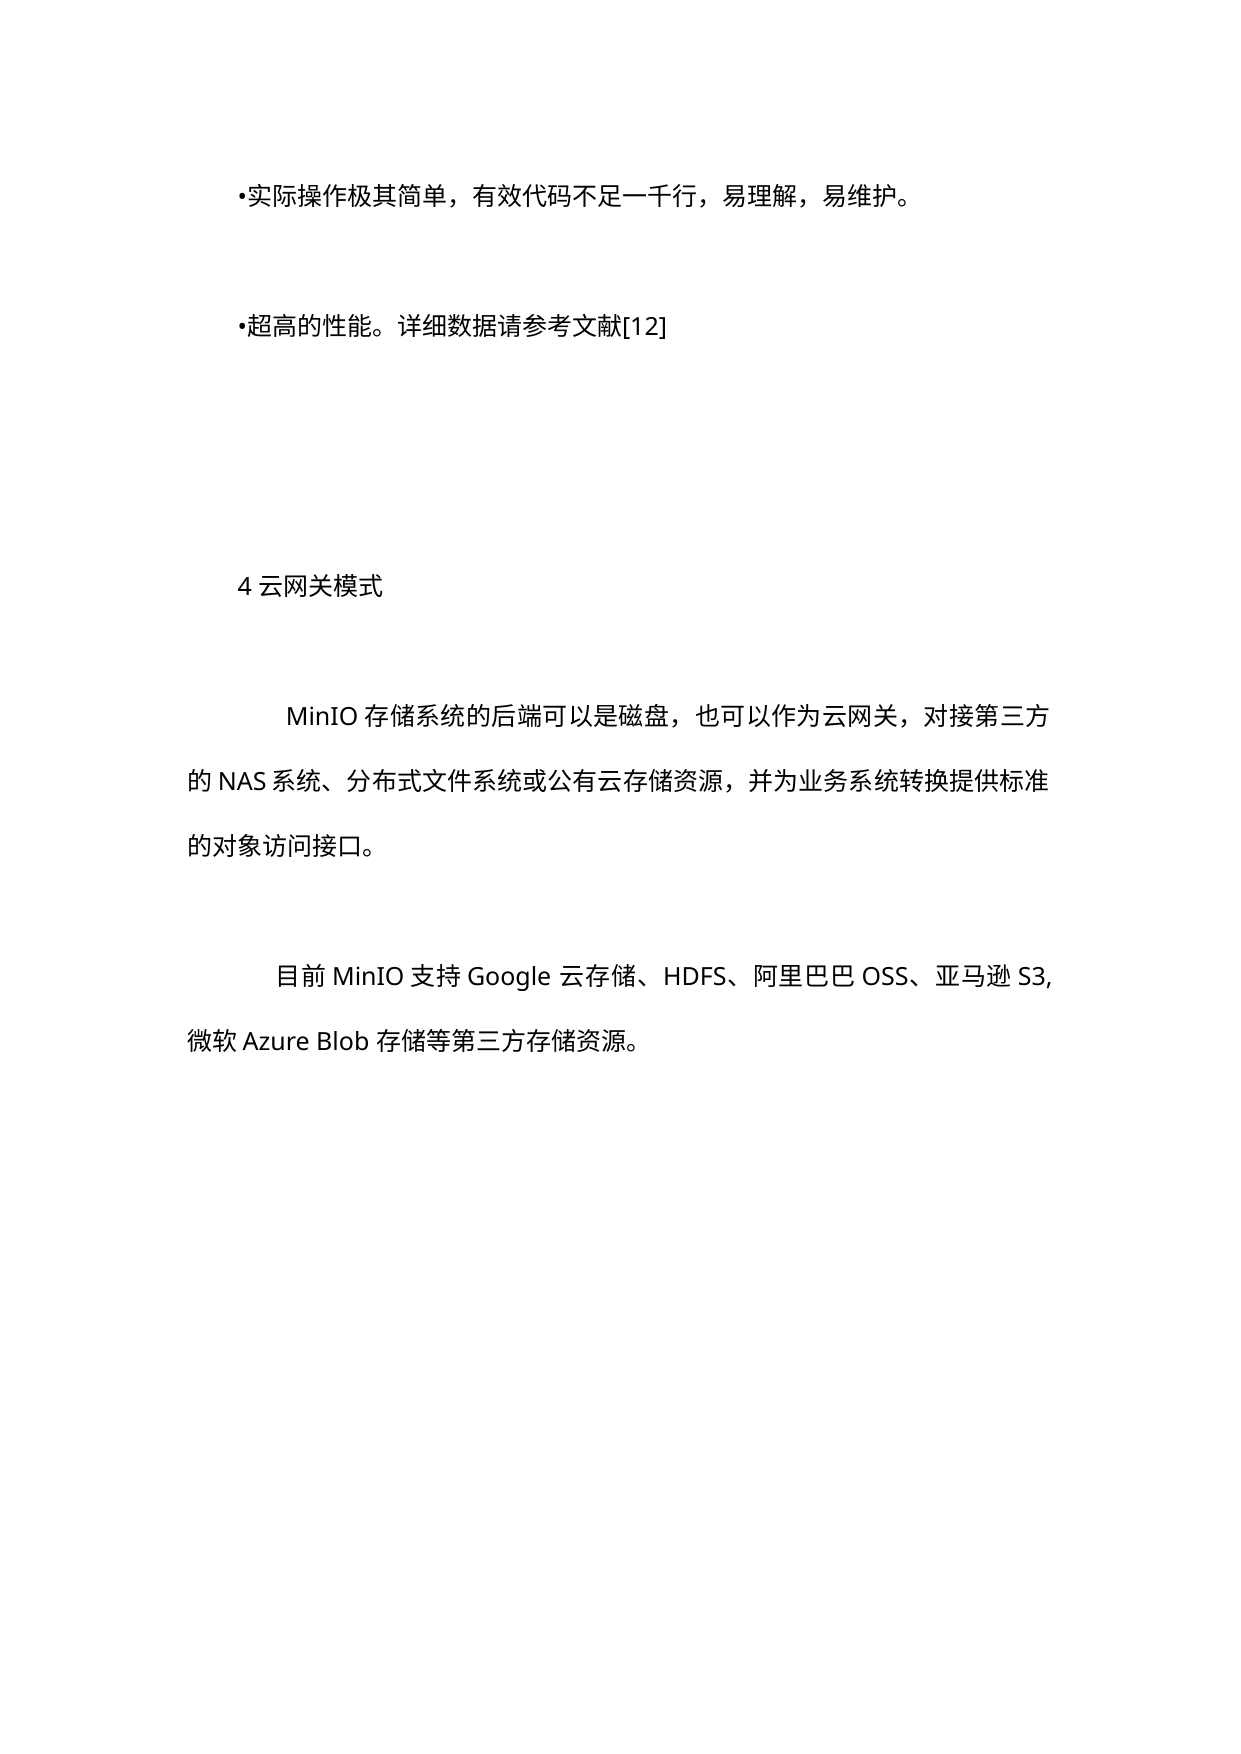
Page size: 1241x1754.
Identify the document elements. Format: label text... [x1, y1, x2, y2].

text MinIO存储系统的后端可以是磁盘，也可以作为云网关，对接第三方的NAS系统、分布式文件系统或公有云存储资源，并为业务系统转换提供标准的对象访问接口。 [187, 682, 1053, 877]
text 目前MinIO支持Google 云存储、HDFS、阿里巴巴OSS、亚马逊S3, 微软Azure Blob 存储等第三方存储资源。 [187, 942, 1053, 1072]
text 4 云网关模式 [187, 552, 1053, 617]
text •实际操作极其简单，有效代码不足一千行，易理解，易维护。 [187, 162, 1053, 227]
text •超高的性能。详细数据请参考文献[12] [187, 292, 1053, 357]
